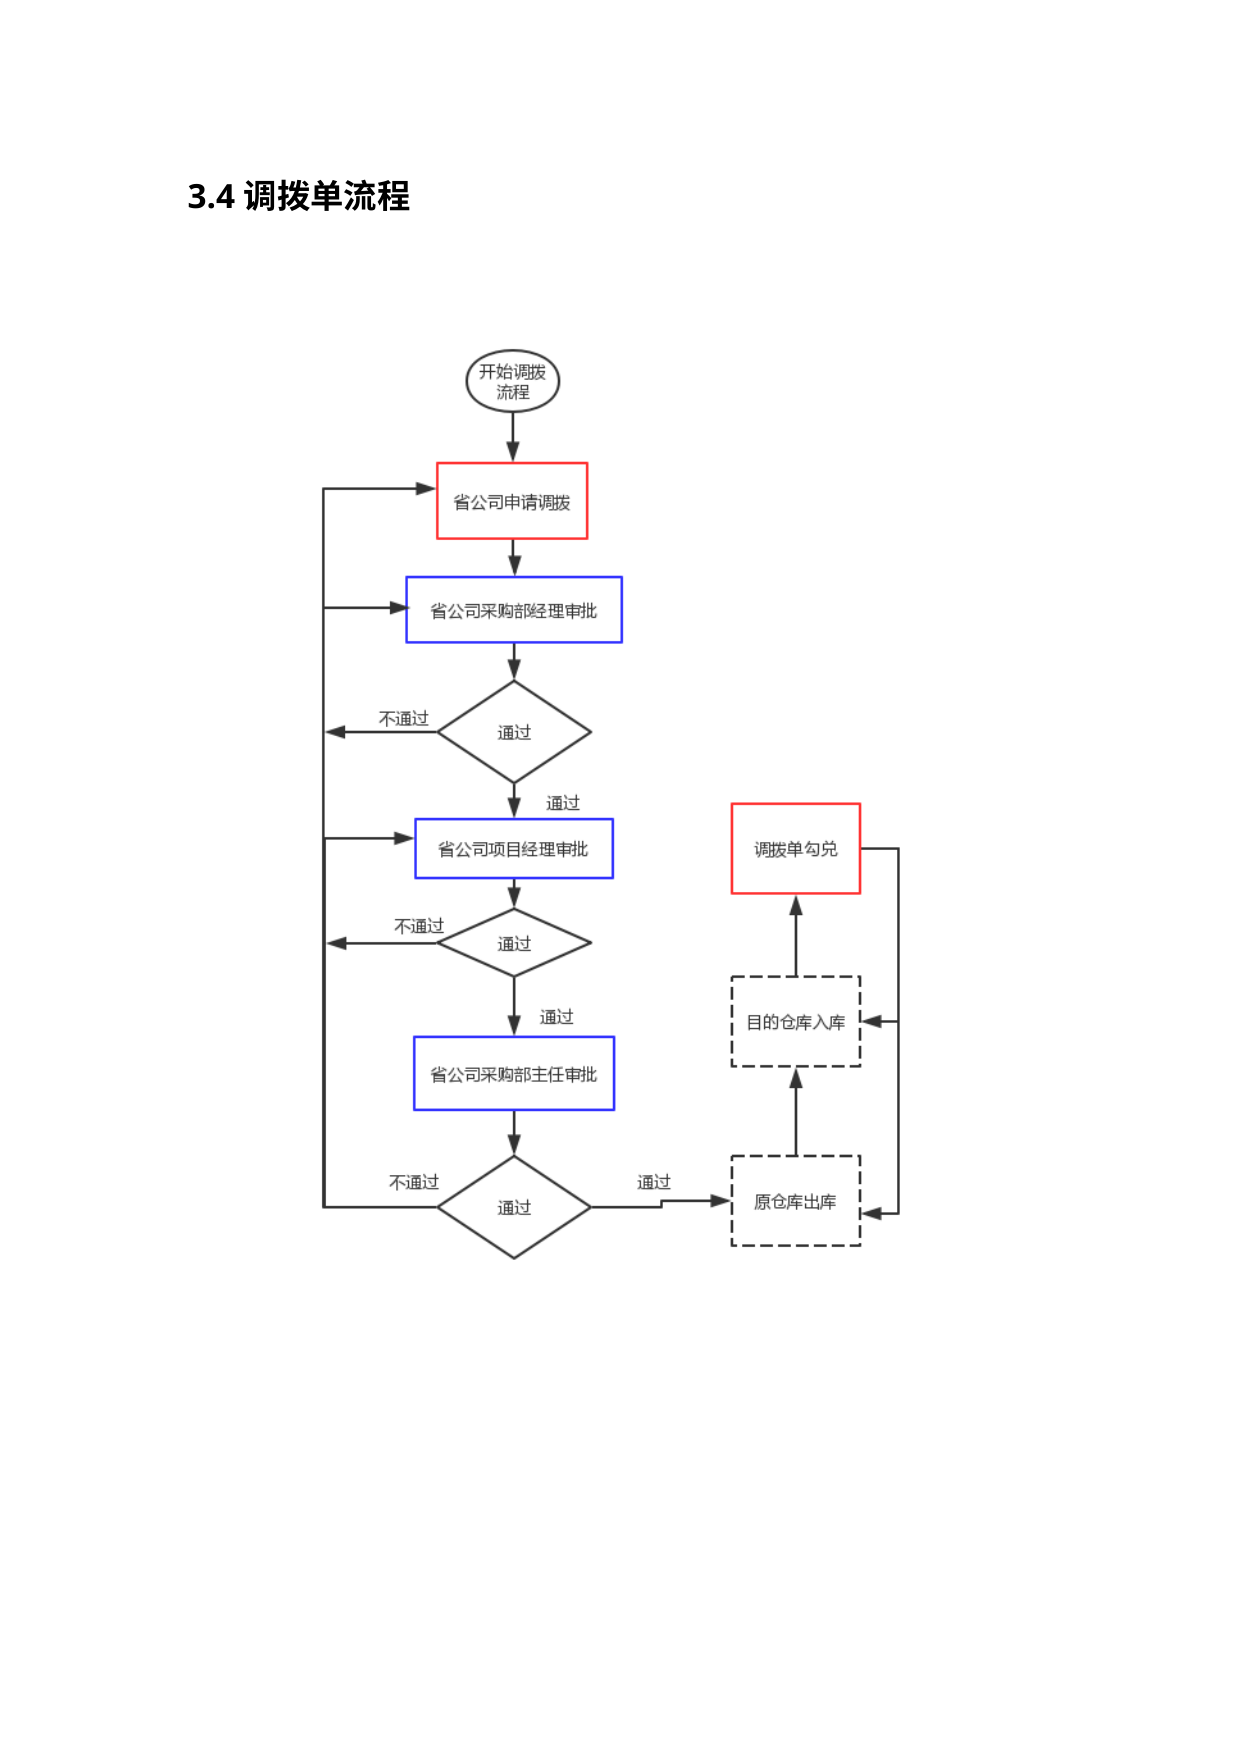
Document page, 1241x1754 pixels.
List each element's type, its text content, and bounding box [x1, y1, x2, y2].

subtitle 3.4 调拨单流程 [187, 162, 1053, 227]
picture [262, 289, 978, 1338]
